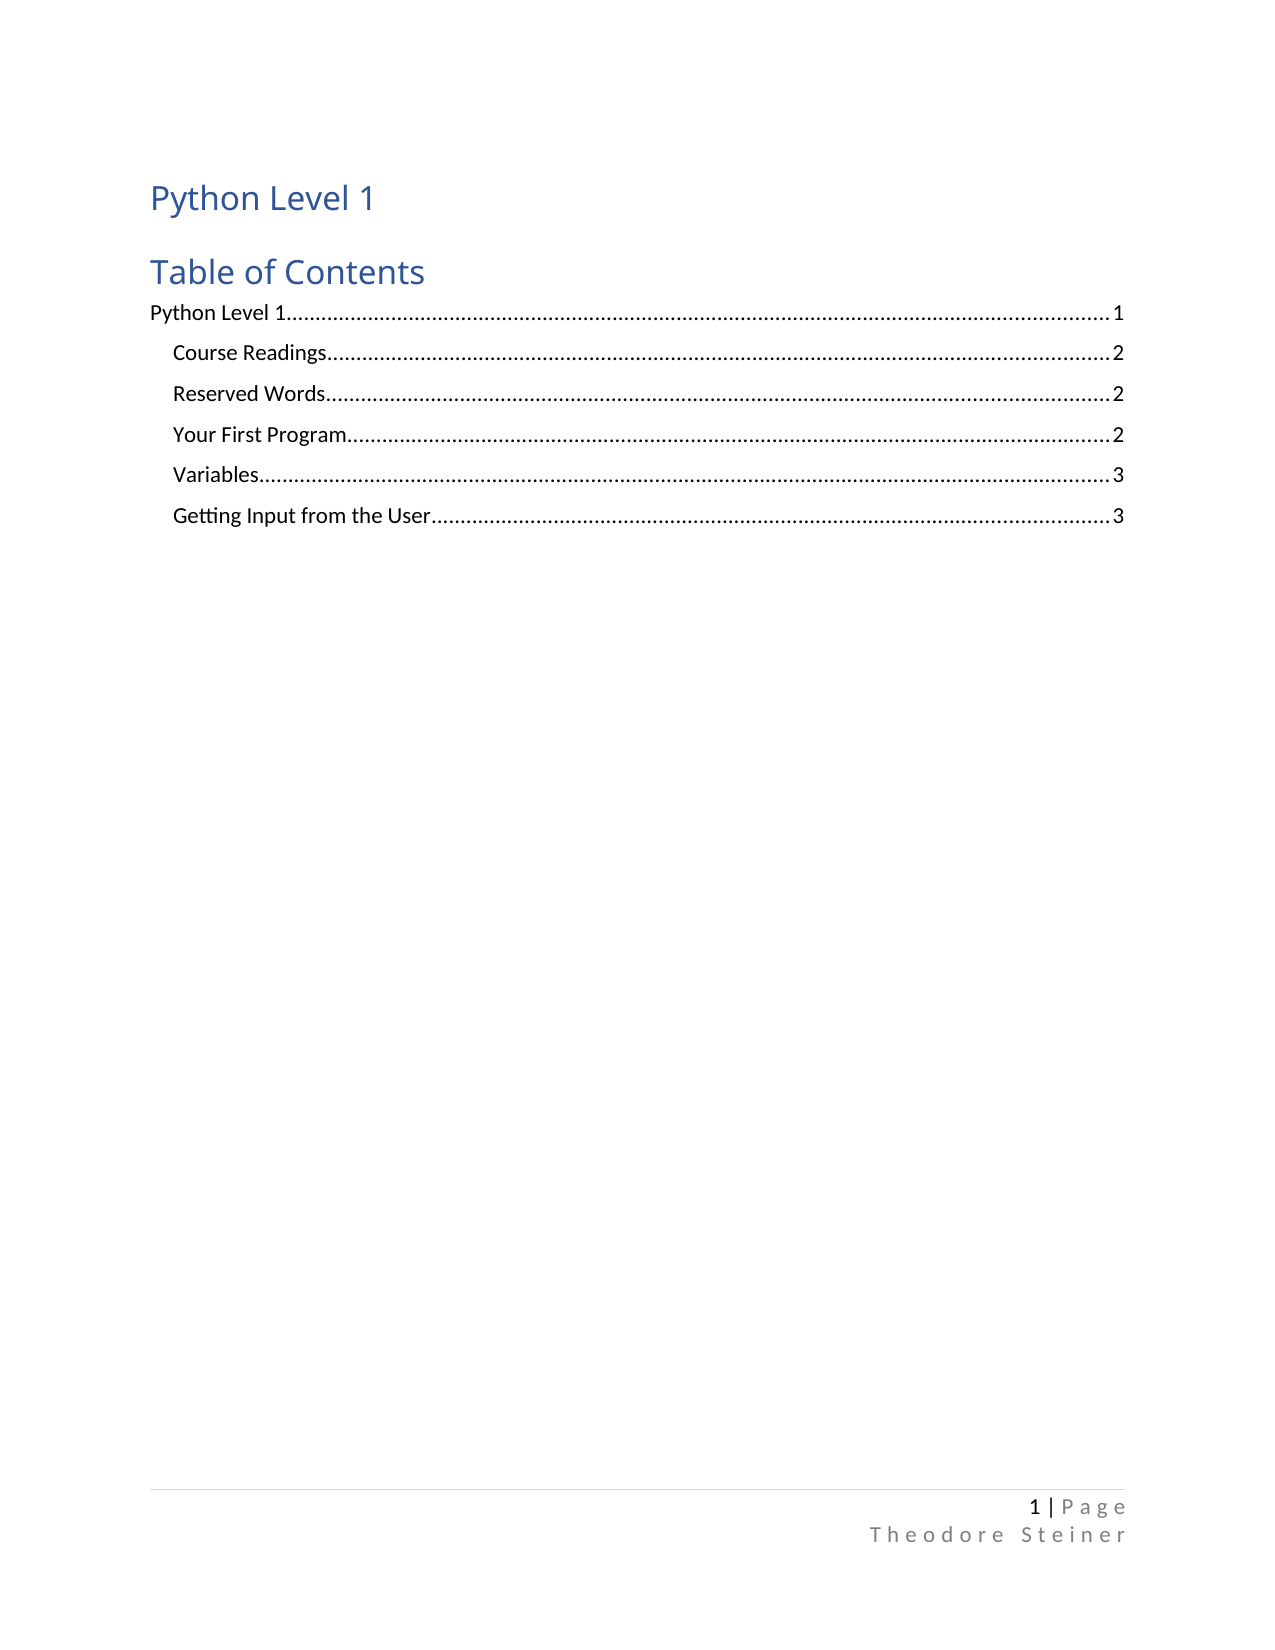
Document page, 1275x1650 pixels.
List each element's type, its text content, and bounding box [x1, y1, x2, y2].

subtitle Python Level 1 [150, 175, 1125, 220]
